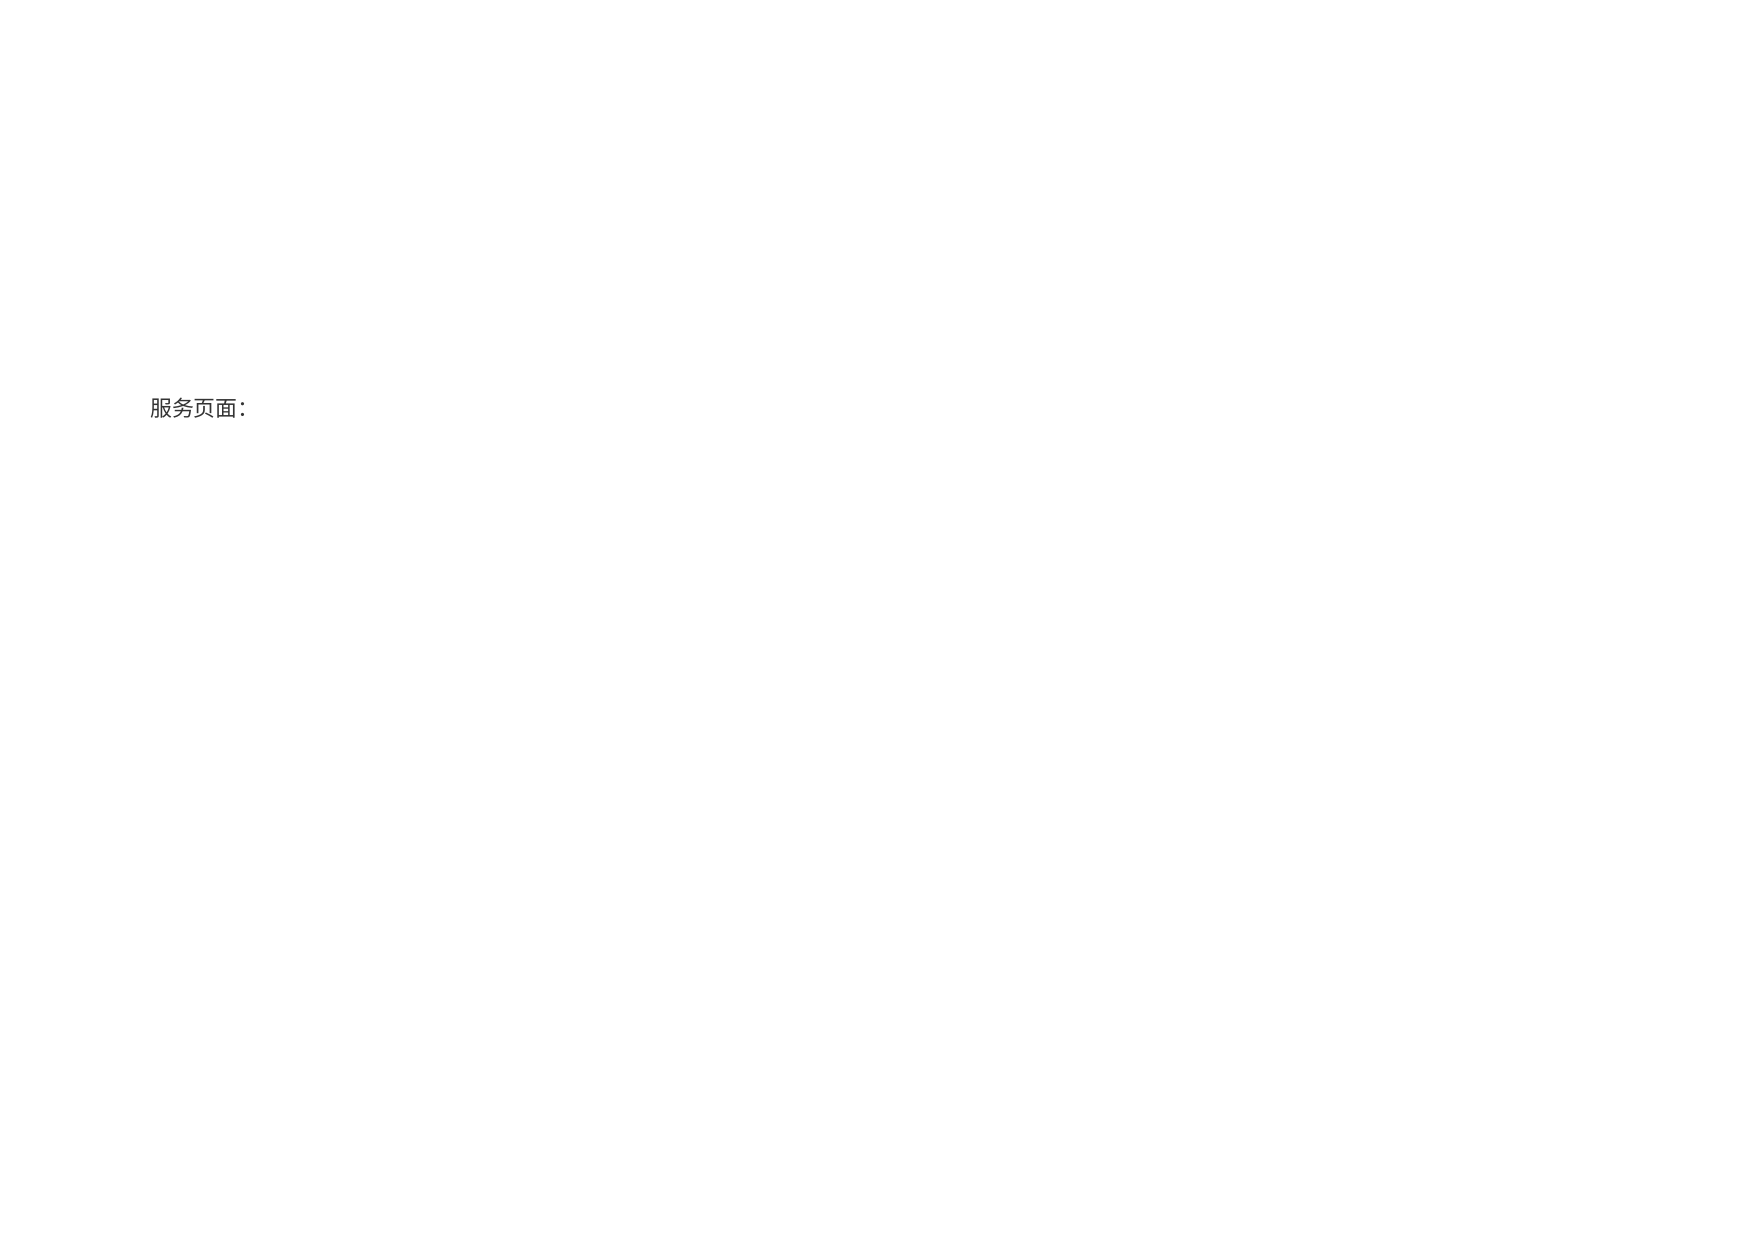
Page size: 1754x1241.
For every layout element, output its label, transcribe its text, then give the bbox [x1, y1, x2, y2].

text 服务页面： [150, 390, 1604, 423]
